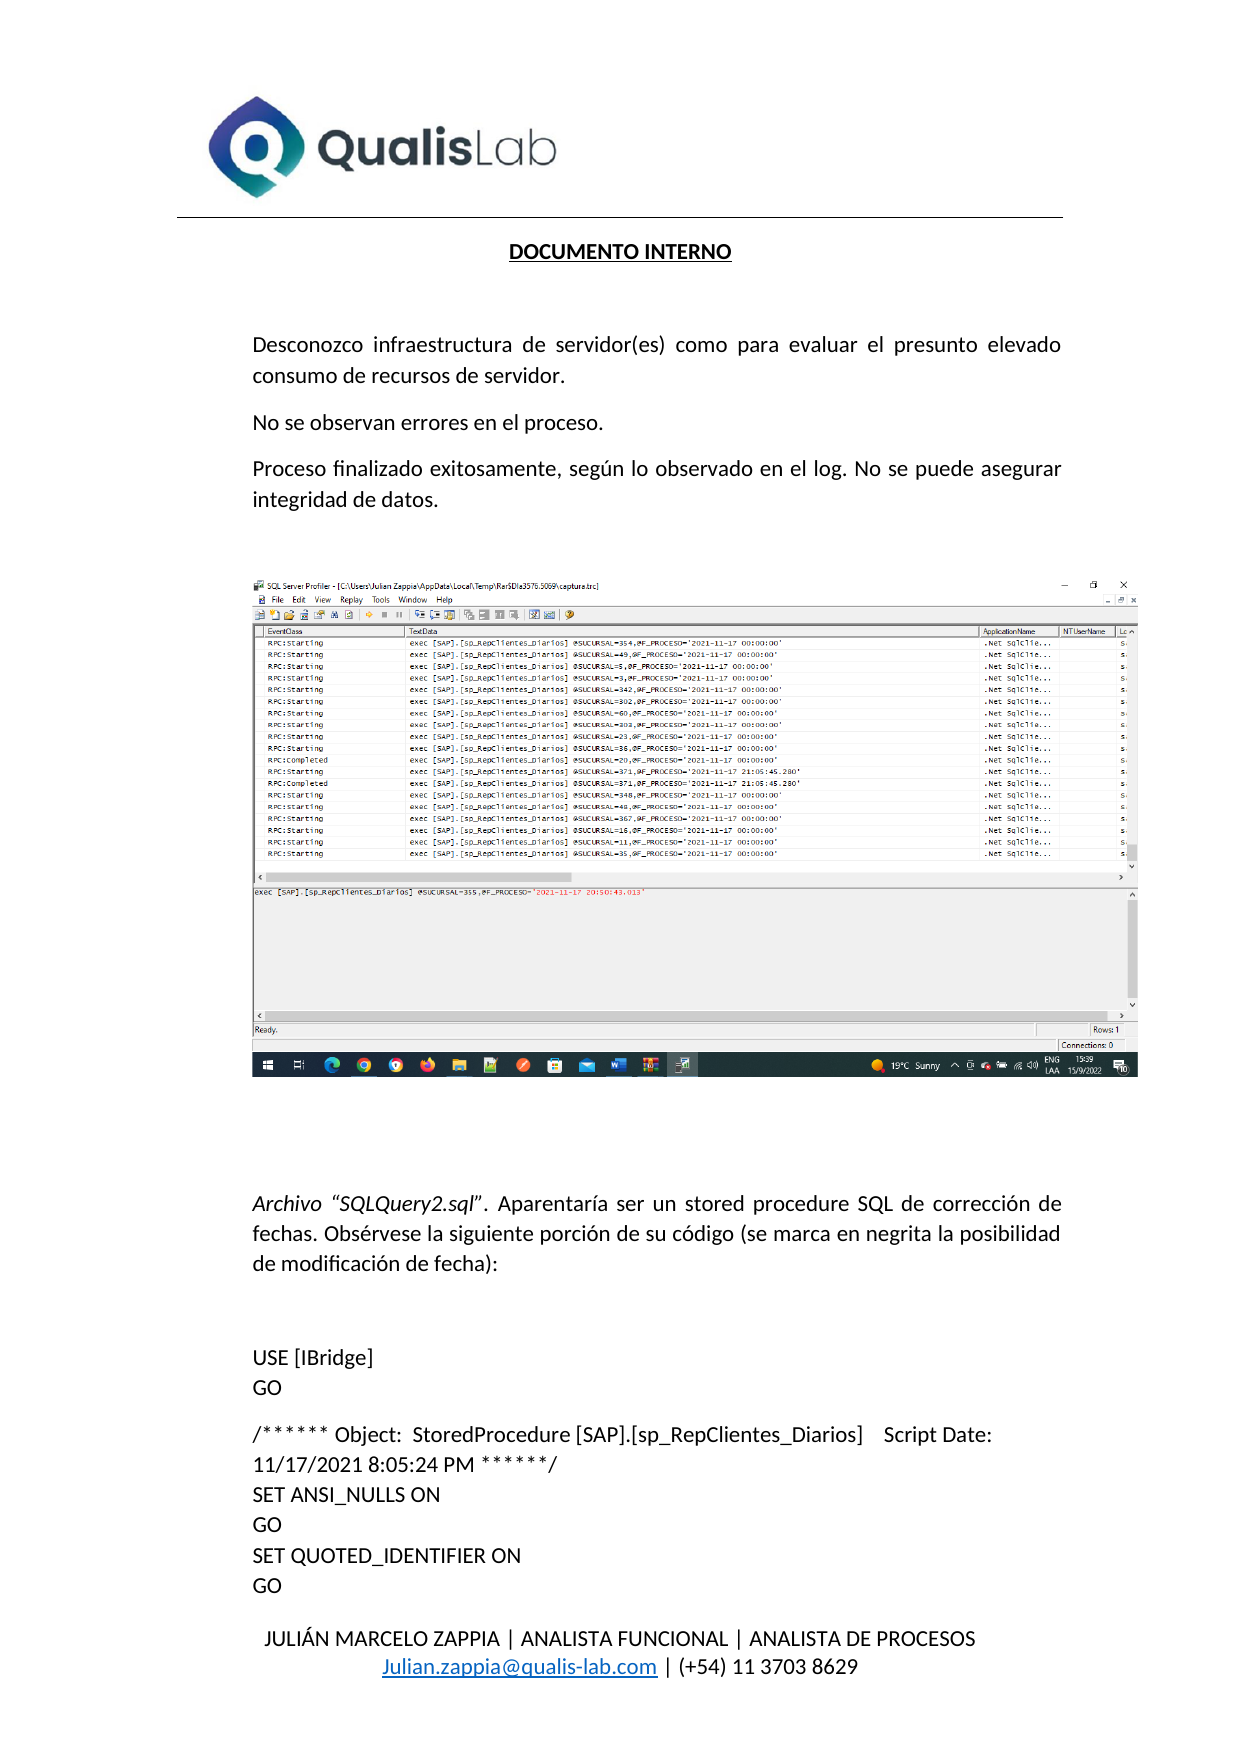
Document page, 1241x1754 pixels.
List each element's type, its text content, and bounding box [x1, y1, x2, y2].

text USE [IBridge] GO [252, 1343, 1063, 1401]
text Archivo “SQLQuery2.sql”. Aparentaría ser un stored procedure SQL de corrección de fechas. Obsérvese la siguiente porción de su código (se marca en negrita la posibilidad de modificación de fecha): [252, 1189, 1063, 1277]
picture [177, 73, 608, 215]
text No se observan errores en el proceso. [252, 408, 1063, 436]
text Proceso finalizado exitosamente, según lo observado en el log. No se puede asegurar integridad de datos. [252, 454, 1063, 513]
picture [252, 578, 1138, 1077]
text Desconozco infraestructura de servidor(es) como para evaluar el presunto elevado consumo de recursos de servidor. [252, 331, 1063, 389]
